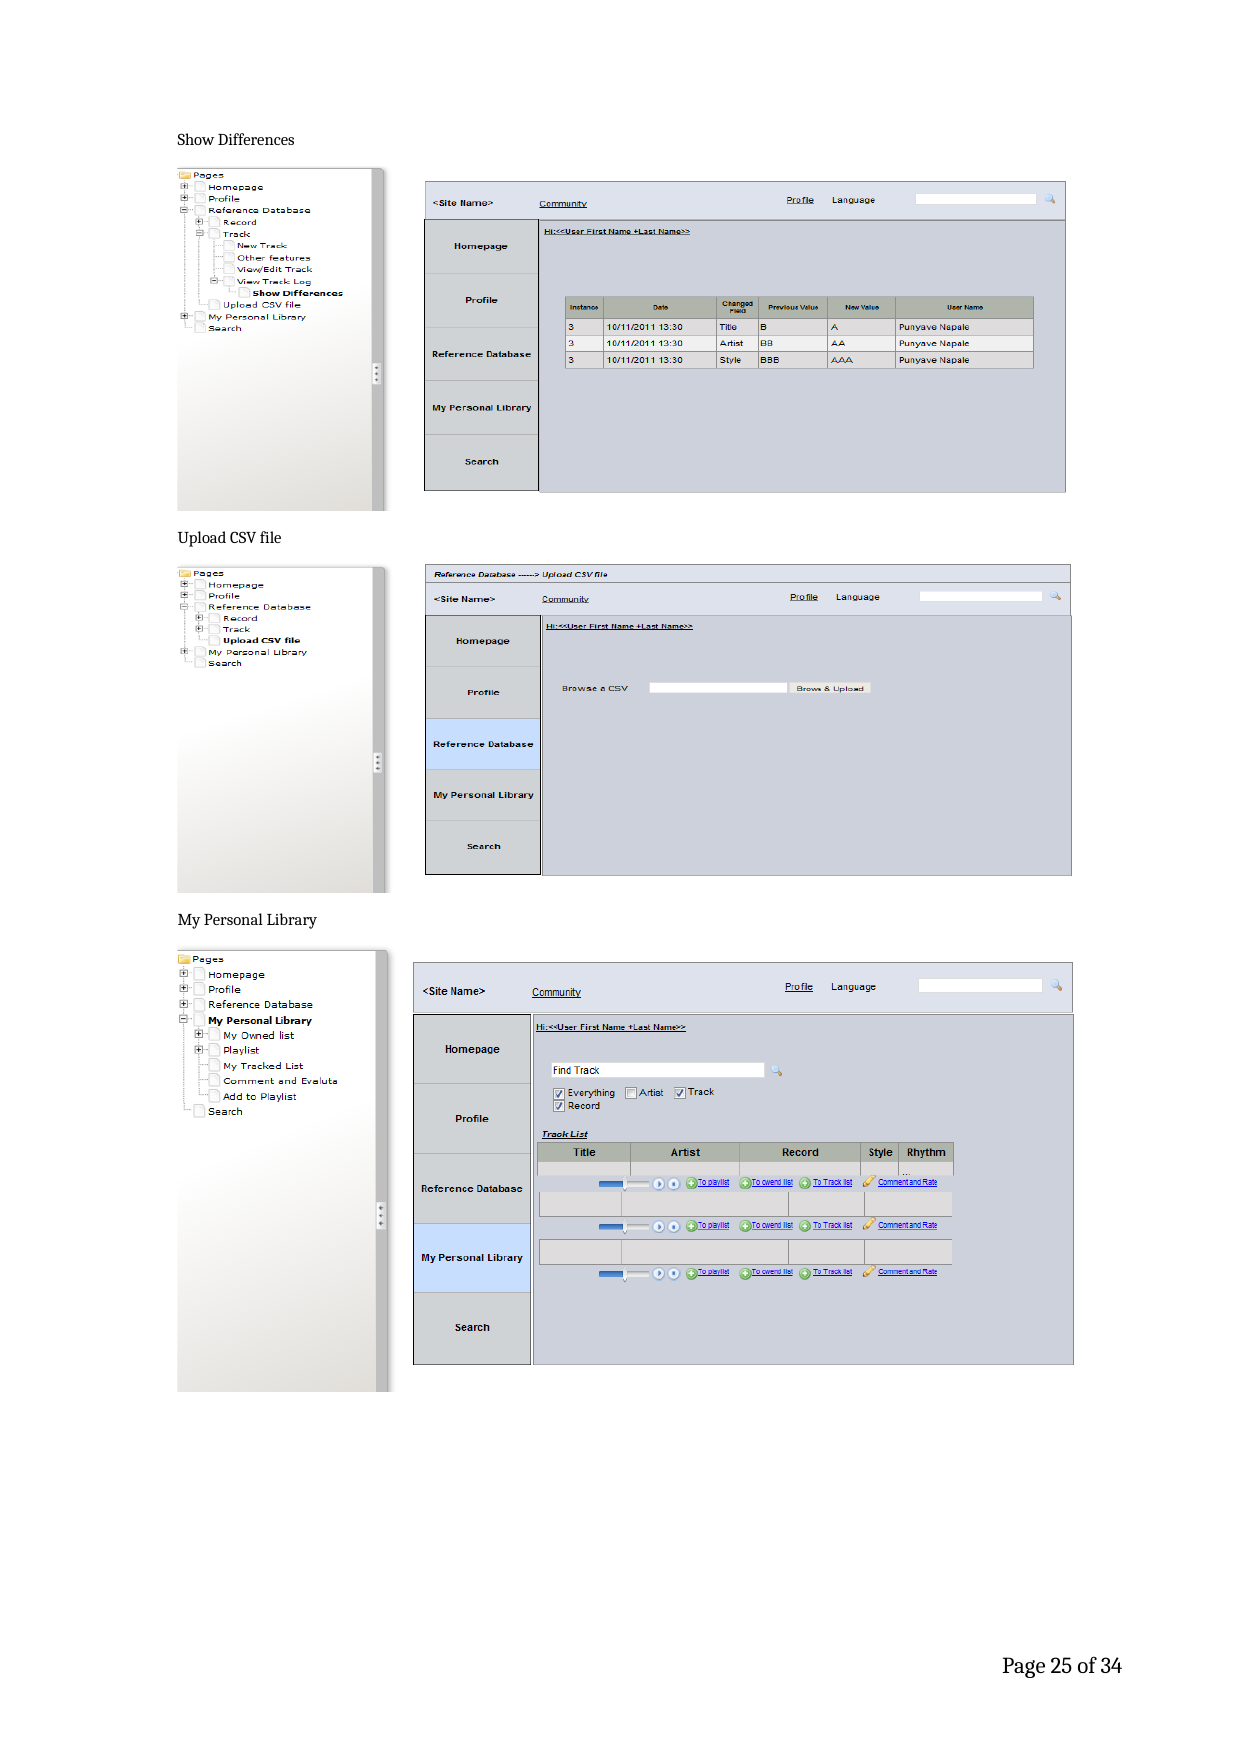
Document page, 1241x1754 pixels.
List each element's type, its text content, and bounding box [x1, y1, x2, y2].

picture [177, 166, 1093, 511]
text Show Differences [177, 131, 1122, 150]
picture [177, 945, 1093, 1392]
picture [177, 563, 1093, 893]
text My Personal Library [177, 910, 1122, 929]
text Upload CSV file [177, 528, 1122, 548]
